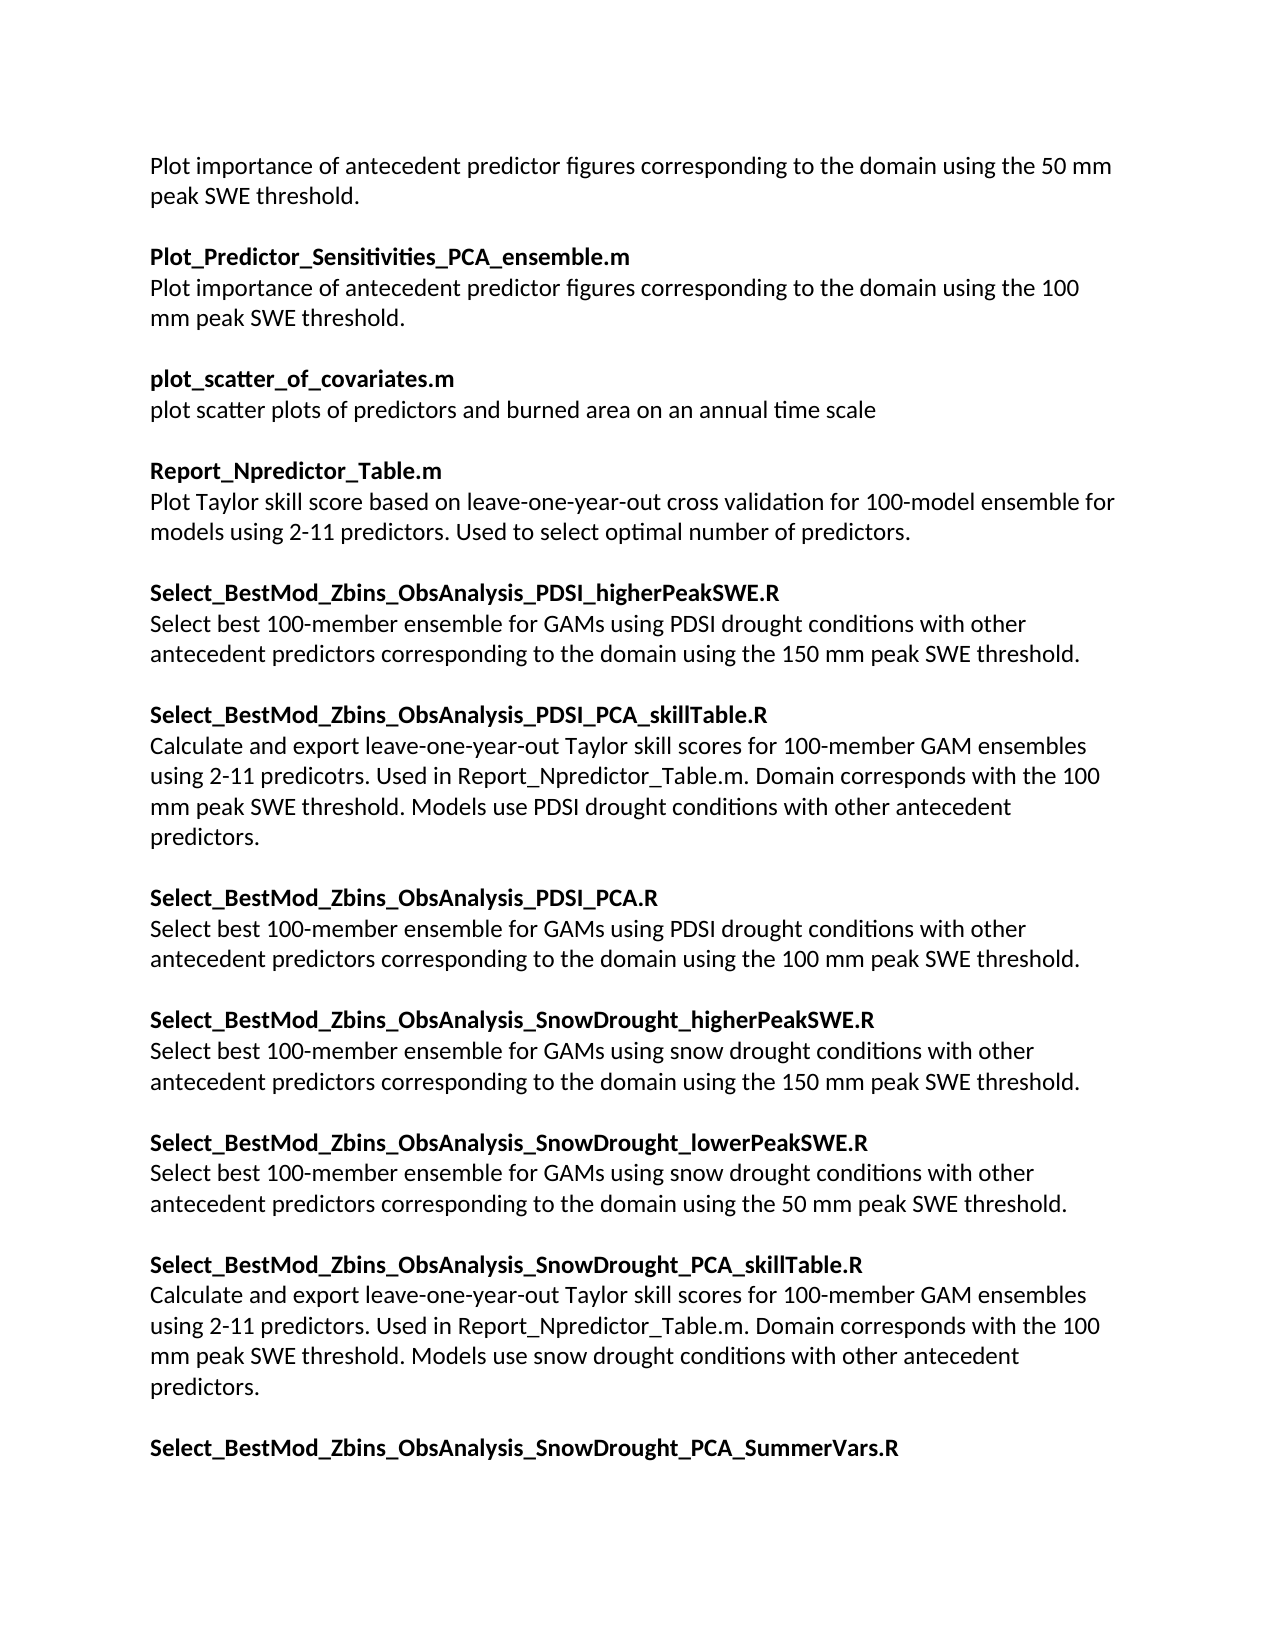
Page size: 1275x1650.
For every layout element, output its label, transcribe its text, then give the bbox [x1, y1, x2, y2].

text Select best 100-member ensemble for GAMs using PDSI drought conditions with other antecedent predictors corresponding to the domain using the 100 mm peak SWE threshold. [150, 913, 1125, 974]
text plot scatter plots of predictors and burned area on an annual time scale [150, 394, 1125, 425]
text Select best 100-member ensemble for GAMs using PDSI drought conditions with other antecedent predictors corresponding to the domain using the 150 mm peak SWE threshold. [150, 608, 1125, 669]
text Report_Npredictor_Table.m [150, 455, 1125, 486]
text Select best 100-member ensemble for GAMs using snow drought conditions with other antecedent predictors corresponding to the domain using the 150 mm peak SWE threshold. [150, 1035, 1125, 1096]
text Select_BestMod_Zbins_ObsAnalysis_PDSI_higherPeakSWE.R [150, 577, 1125, 608]
text Select_BestMod_Zbins_ObsAnalysis_SnowDrought_lowerPeakSWE.R [150, 1127, 1125, 1157]
text Select best 100-member ensemble for GAMs using snow drought conditions with other antecedent predictors corresponding to the domain using the 50 mm peak SWE threshold. [150, 1157, 1125, 1218]
text Plot Taylor skill score based on leave-one-year-out cross validation for 100-model ensemble for models using 2-11 predictors. Used to select optimal number of predictors. [150, 486, 1125, 547]
text Calculate and export leave-one-year-out Taylor skill scores for 100-member GAM ensembles using 2-11 predicotrs. Used in Report_Npredictor_Table.m. Domain corresponds with the 100 mm peak SWE threshold. Models use PDSI drought conditions with other antecedent predictors. [150, 730, 1125, 852]
text Plot importance of antecedent predictor figures corresponding to the domain using the 100 mm peak SWE threshold. [150, 272, 1125, 333]
text plot_scatter_of_covariates.m [150, 364, 1125, 394]
text Calculate and export leave-one-year-out Taylor skill scores for 100-member GAM ensembles using 2-11 predictors. Used in Report_Npredictor_Table.m. Domain corresponds with the 100 mm peak SWE threshold. Models use snow drought conditions with other antecedent predictors. [150, 1279, 1125, 1401]
text Select_BestMod_Zbins_ObsAnalysis_PDSI_PCA_skillTable.R [150, 699, 1125, 730]
text Plot importance of antecedent predictor figures corresponding to the domain using the 50 mm peak SWE threshold. [150, 150, 1125, 211]
text Select_BestMod_Zbins_ObsAnalysis_PDSI_PCA.R [150, 882, 1125, 913]
text Select_BestMod_Zbins_ObsAnalysis_SnowDrought_higherPeakSWE.R [150, 1004, 1125, 1035]
text Select_BestMod_Zbins_ObsAnalysis_SnowDrought_PCA_skillTable.R [150, 1249, 1125, 1279]
text Plot_Predictor_Sensitivities_PCA_ensemble.m [150, 242, 1125, 272]
text Select_BestMod_Zbins_ObsAnalysis_SnowDrought_PCA_SummerVars.R [150, 1432, 1125, 1462]
